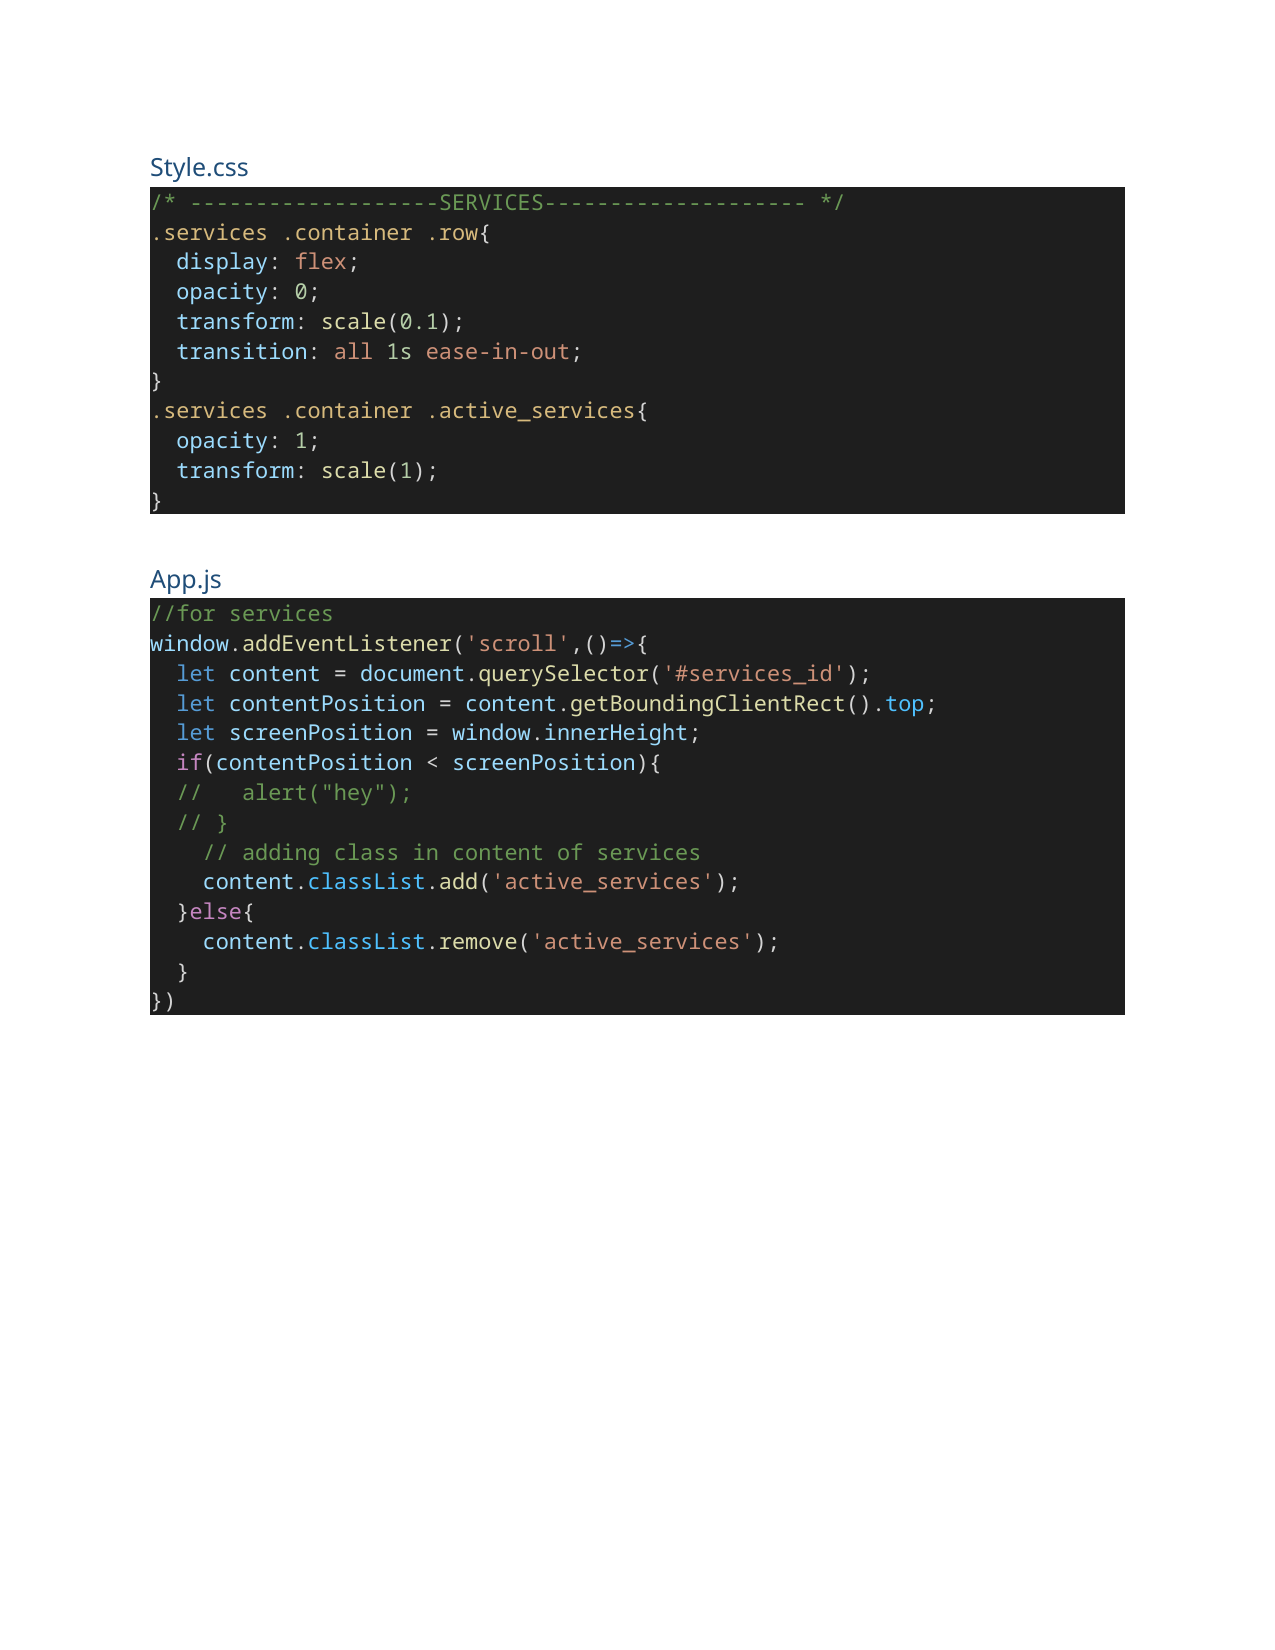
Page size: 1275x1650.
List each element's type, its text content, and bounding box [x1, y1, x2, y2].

text } [150, 485, 1125, 514]
text } [150, 366, 1125, 395]
text transform: scale(0.1); [150, 306, 1125, 336]
text .services .container .active_services{ [150, 395, 1125, 425]
subtitle Style.css [150, 150, 1125, 184]
text transition: all 1s ease-in-out; [150, 336, 1125, 366]
text // alert("hey"); [150, 777, 1125, 807]
text display: flex; [150, 246, 1125, 276]
text if(contentPosition < screenPosition){ [150, 747, 1125, 777]
text content.classList.remove('active_services'); [150, 926, 1125, 956]
text } [150, 956, 1125, 985]
subtitle App.js [150, 561, 1125, 595]
text }else{ [150, 896, 1125, 926]
text let screenPosition = window.innerHeight; [150, 717, 1125, 747]
text // } [150, 807, 1125, 836]
text //for services [150, 598, 1125, 628]
text transform: scale(1); [150, 455, 1125, 485]
text // adding class in content of services [150, 836, 1125, 866]
text let content = document.querySelector('#services_id'); [150, 658, 1125, 687]
text content.classList.add('active_services'); [150, 866, 1125, 896]
text .services .container .row{ [150, 217, 1125, 246]
text opacity: 1; [150, 425, 1125, 455]
text window.addEventListener('scroll',()=>{ [150, 628, 1125, 658]
text /* -------------------SERVICES-------------------- */ [150, 187, 1125, 217]
text let contentPosition = content.getBoundingClientRect().top; [150, 687, 1125, 717]
text opacity: 0; [150, 276, 1125, 306]
text }) [150, 985, 1125, 1015]
